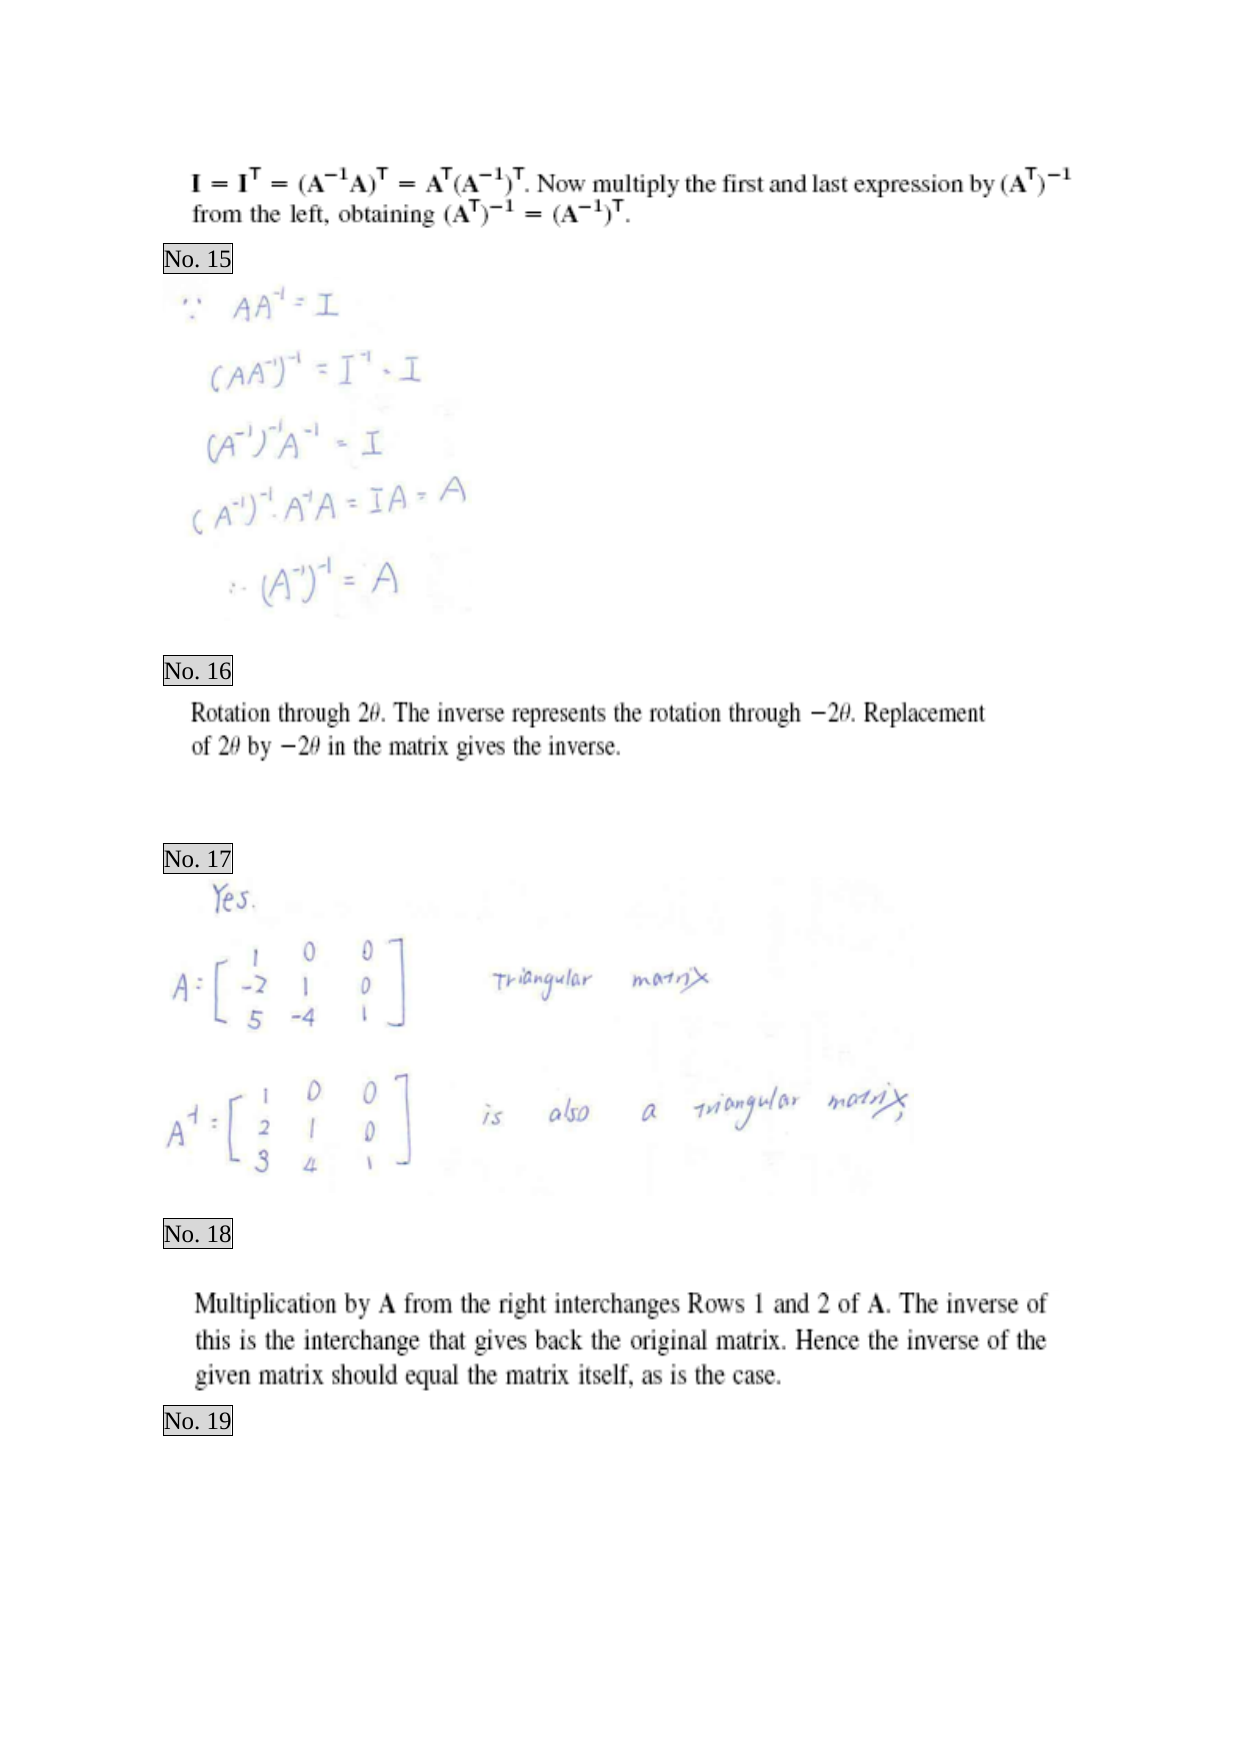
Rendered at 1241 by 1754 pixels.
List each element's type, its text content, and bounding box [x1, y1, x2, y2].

text No. 15 [162, 239, 1053, 277]
picture [162, 877, 914, 1196]
text No. 16 [162, 652, 1053, 689]
picture [162, 277, 472, 621]
text No. 19 [162, 1402, 1053, 1439]
text No. 18 [162, 1214, 1053, 1252]
text No. 17 [162, 839, 1053, 877]
